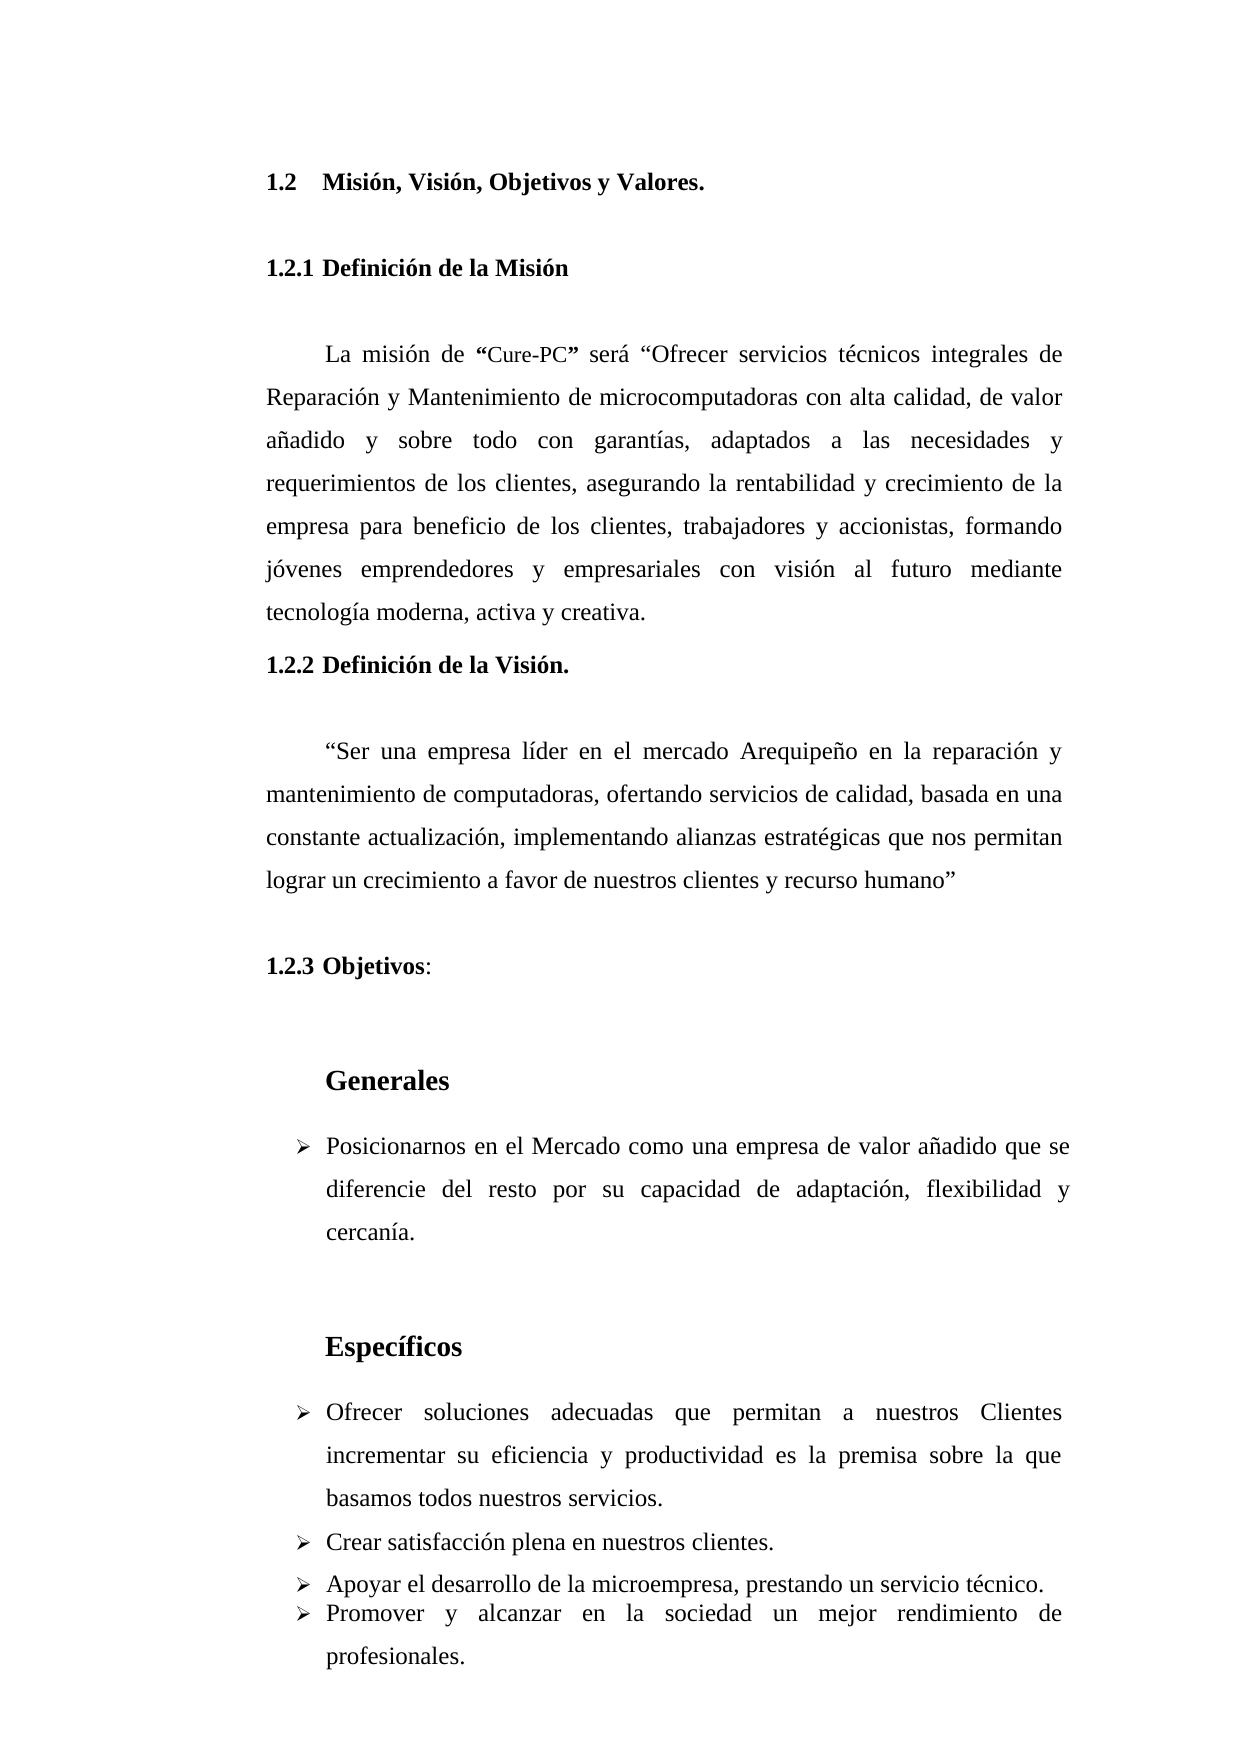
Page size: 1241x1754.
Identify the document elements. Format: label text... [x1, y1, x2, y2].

subtitle Definición de la Visión. [266, 650, 1096, 679]
text Generales [325, 1063, 1096, 1097]
list Crear satisfacción plena en nuestros clientes. [295, 1527, 1096, 1555]
subtitle Objetivos: [266, 951, 1096, 980]
subtitle Misión, Visión, Objetivos y Valores. [266, 167, 1096, 195]
list Ofrecer soluciones adecuadas que permitan a nuestros Clientes incrementar su eficiencia y productividad es la premisa sobre la que basamos todos nuestros servicios. [295, 1397, 1063, 1512]
list Definición de la Misión [266, 253, 1096, 282]
text La misión de “Cure-PC” será “Ofrecer servicios técnicos integrales de Reparación y Mantenimiento de microcomputadoras con alta calidad, de valor añadido y sobre todo con garantías, adaptados a las necesidades y requerimientos de los clientes, asegurando la rentabilidad y crecimiento de la empresa para beneficio de los clientes, trabajadores y accionistas, formando jóvenes emprendedores y empresariales con visión al futuro mediante tecnología moderna, activa y creativa. [266, 339, 1063, 626]
list Apoyar el desarrollo de la microempresa, prestando un servicio técnico. [295, 1569, 1096, 1598]
text “Ser una empresa líder en el mercado Arequipeño en la reparación y mantenimiento de computadoras, ofertando servicios de calidad, basada en una constante actualización, implementando alianzas estratégicas que nos permitan lograr un crecimiento a favor de nuestros clientes y recurso humano” [266, 736, 1063, 894]
list Posicionarnos en el Mercado como una empresa de valor añadido que se diferencie del resto por su capacidad de adaptación, flexibilidad y cercanía. [295, 1131, 1071, 1246]
list Promover y alcanzar en la sociedad un mejor rendimiento de profesionales. [295, 1598, 1062, 1670]
subtitle Específicos [325, 1329, 1096, 1362]
